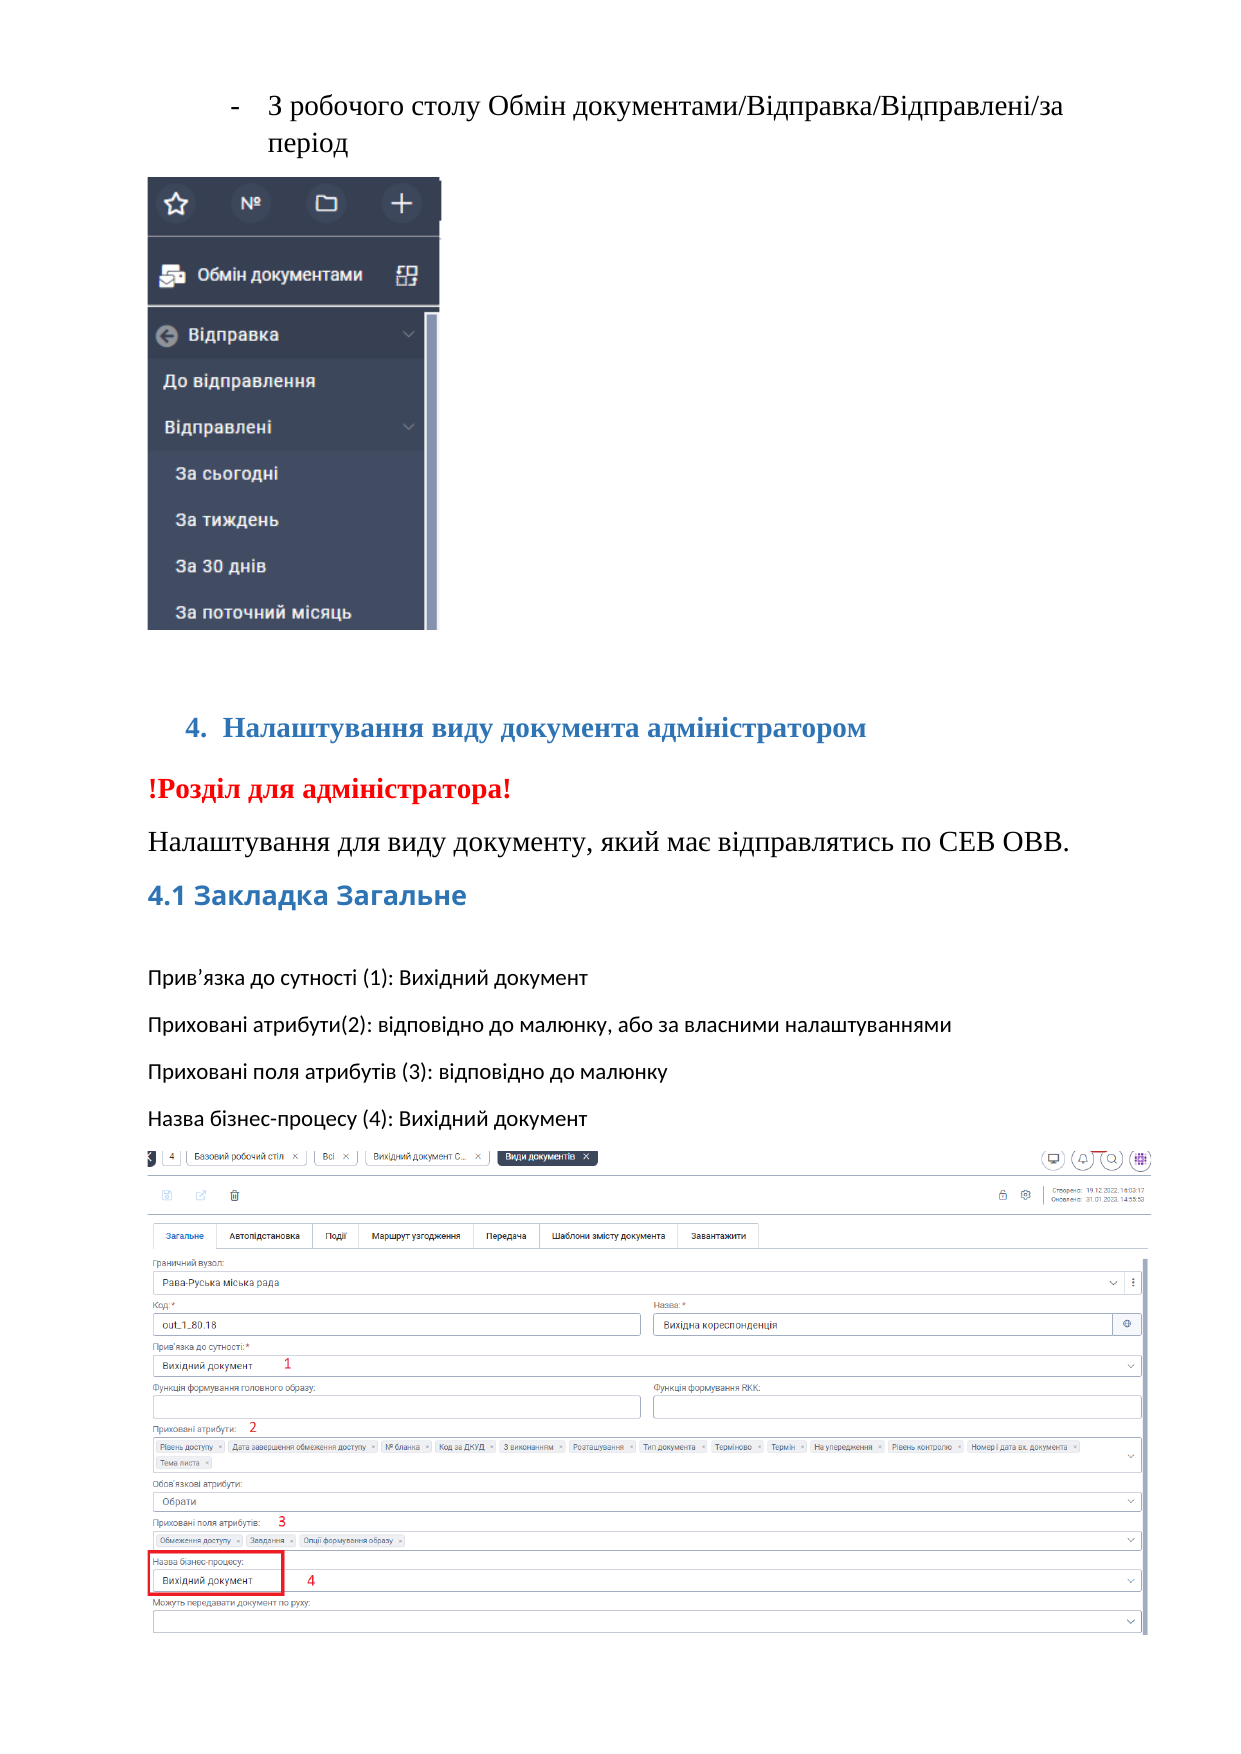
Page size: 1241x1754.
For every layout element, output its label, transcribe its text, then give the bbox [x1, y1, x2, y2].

text Прив’язка до сутності (1): Вихідний документ [148, 963, 1152, 991]
picture [147, 177, 442, 630]
text Приховані поля атрибутів (3): відповідно до малюнку [148, 1057, 1152, 1085]
text Налаштування для виду документу, який має відправлятись по СЕВ ОВВ. [148, 824, 1152, 857]
subtitle 4.1 Закладка Загальне [148, 877, 1152, 914]
list З робочого столу Обмін документами/Відправка/Відправлені/за період [230, 88, 1152, 158]
picture [147, 1151, 1152, 1635]
subtitle Налаштування виду документа адміністратором [185, 710, 1152, 743]
text Назва бізнес-процесу (4): Вихідний документ [148, 1104, 1152, 1132]
text Приховані атрибути(2): відповідно до малюнку, або за власними налаштуваннями [148, 1010, 1152, 1038]
text !Розділ для адміністратора! [148, 771, 1152, 805]
